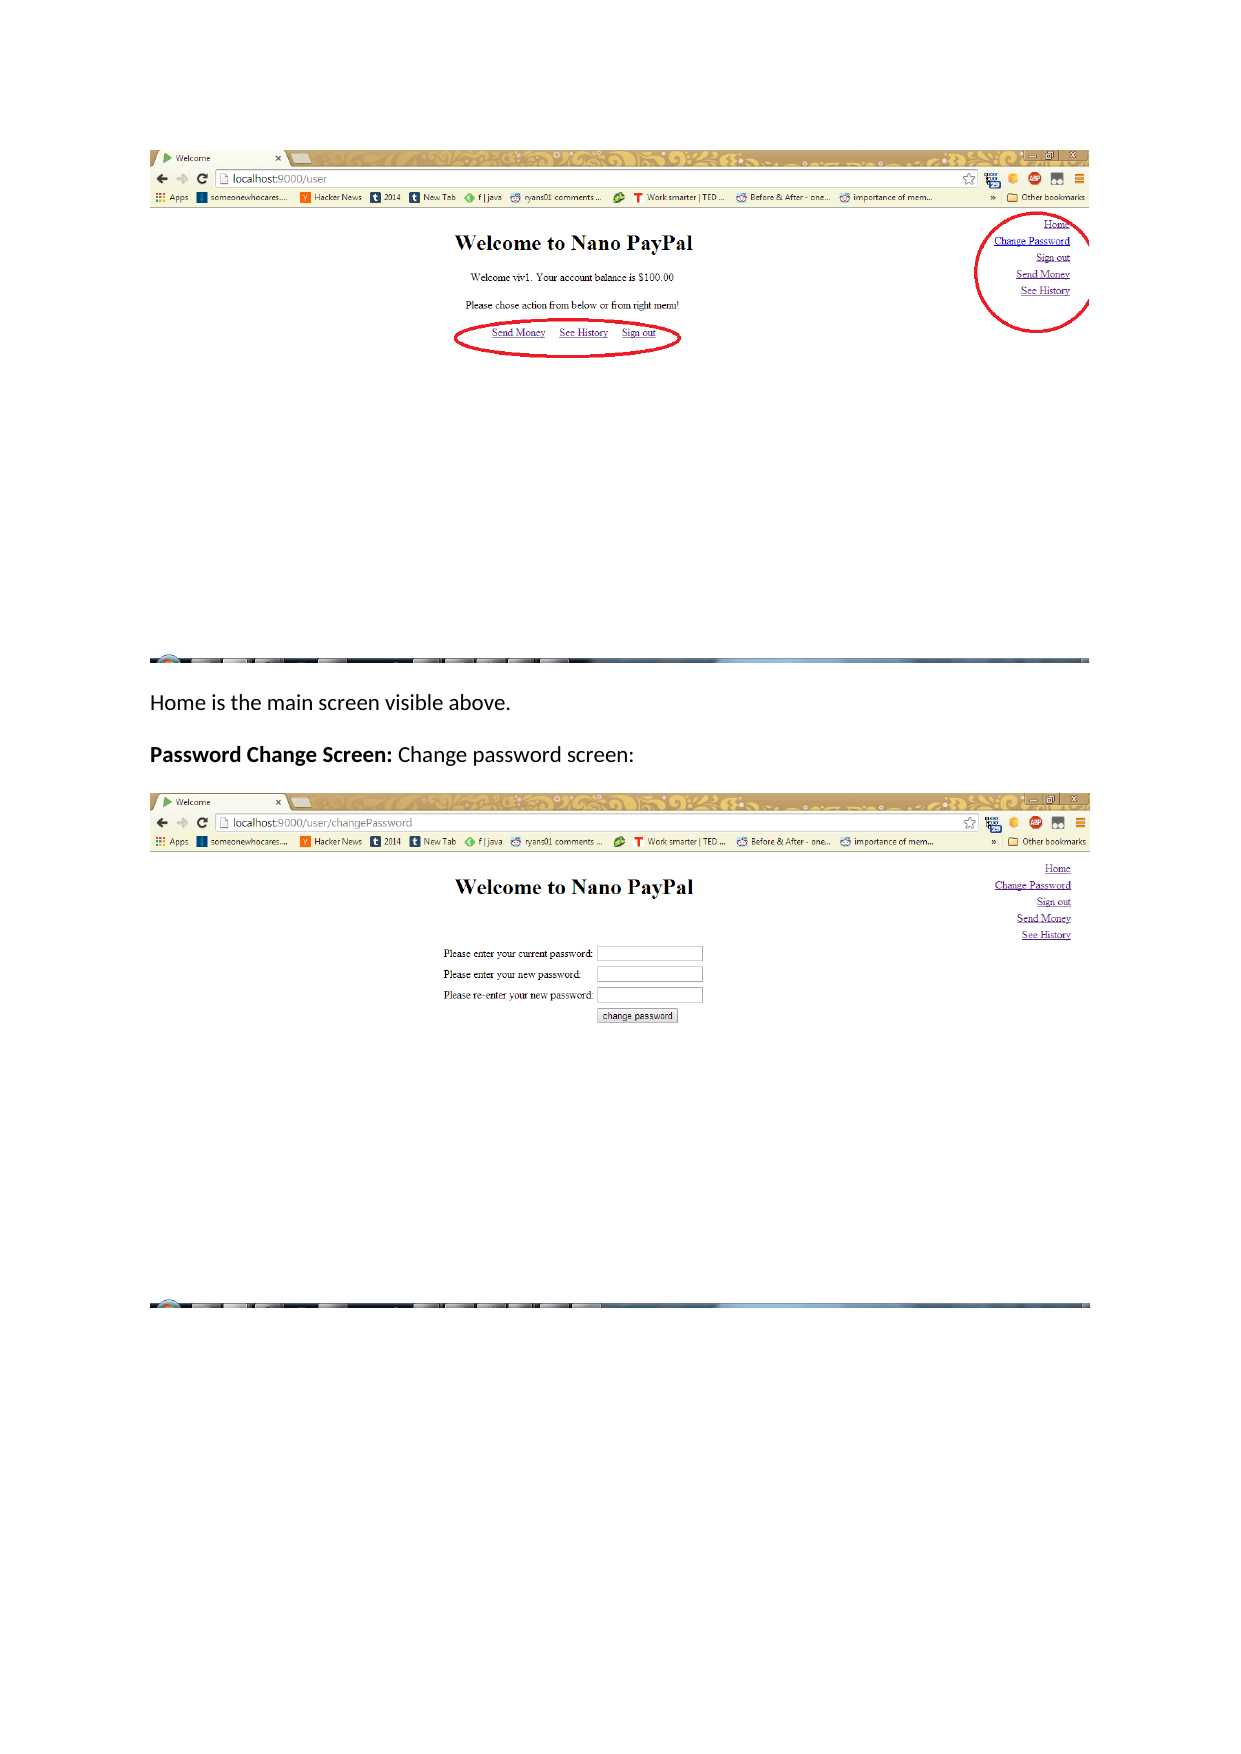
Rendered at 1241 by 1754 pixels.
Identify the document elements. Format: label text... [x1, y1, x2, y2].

text Home is the main screen visible above. [150, 688, 1090, 716]
picture [150, 793, 1091, 1308]
picture [150, 150, 1090, 663]
text Password Change Screen: Change password screen: [150, 741, 1090, 769]
